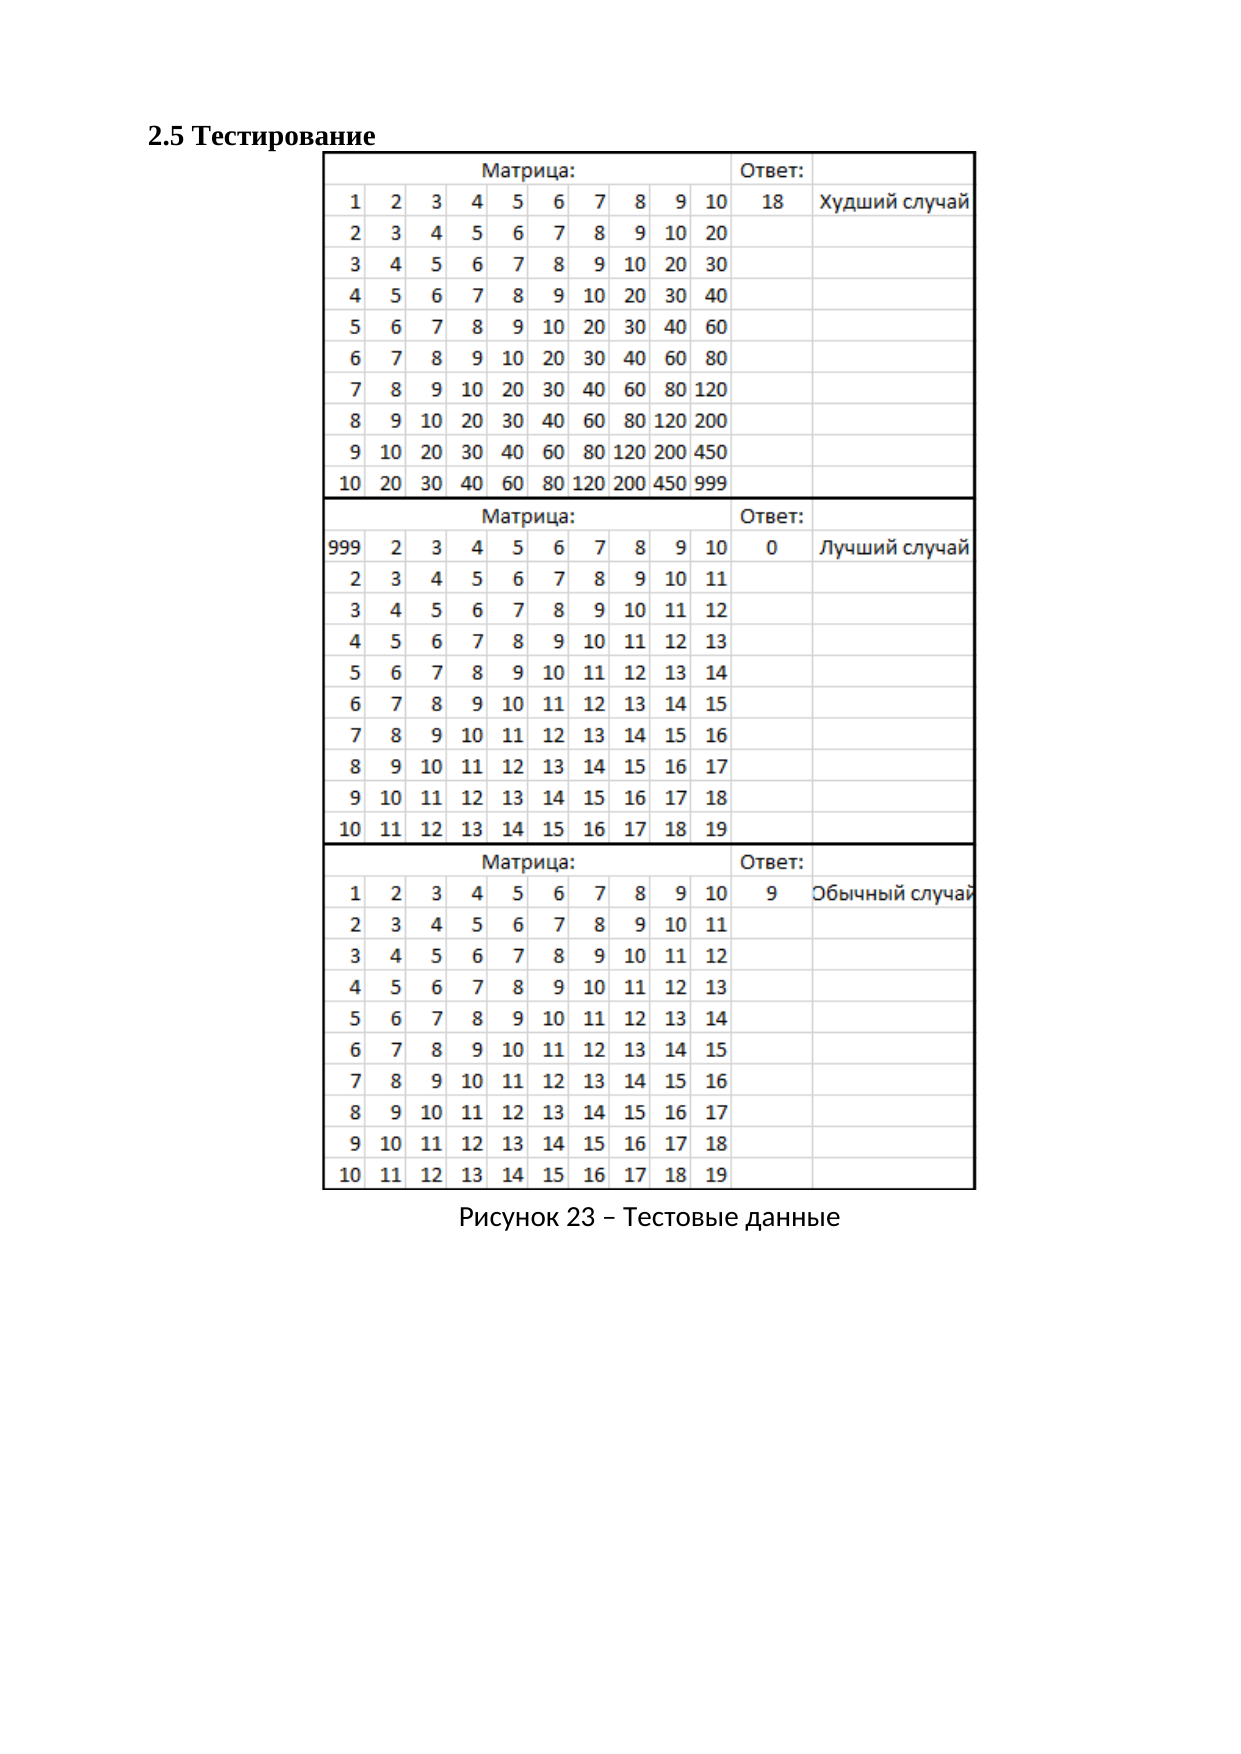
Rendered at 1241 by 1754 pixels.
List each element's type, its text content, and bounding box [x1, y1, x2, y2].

subtitle 2.5 Тестирование [148, 118, 1152, 152]
picture [322, 151, 978, 1190]
text Рисунок 23 – Тестовые данные [148, 1198, 1152, 1233]
